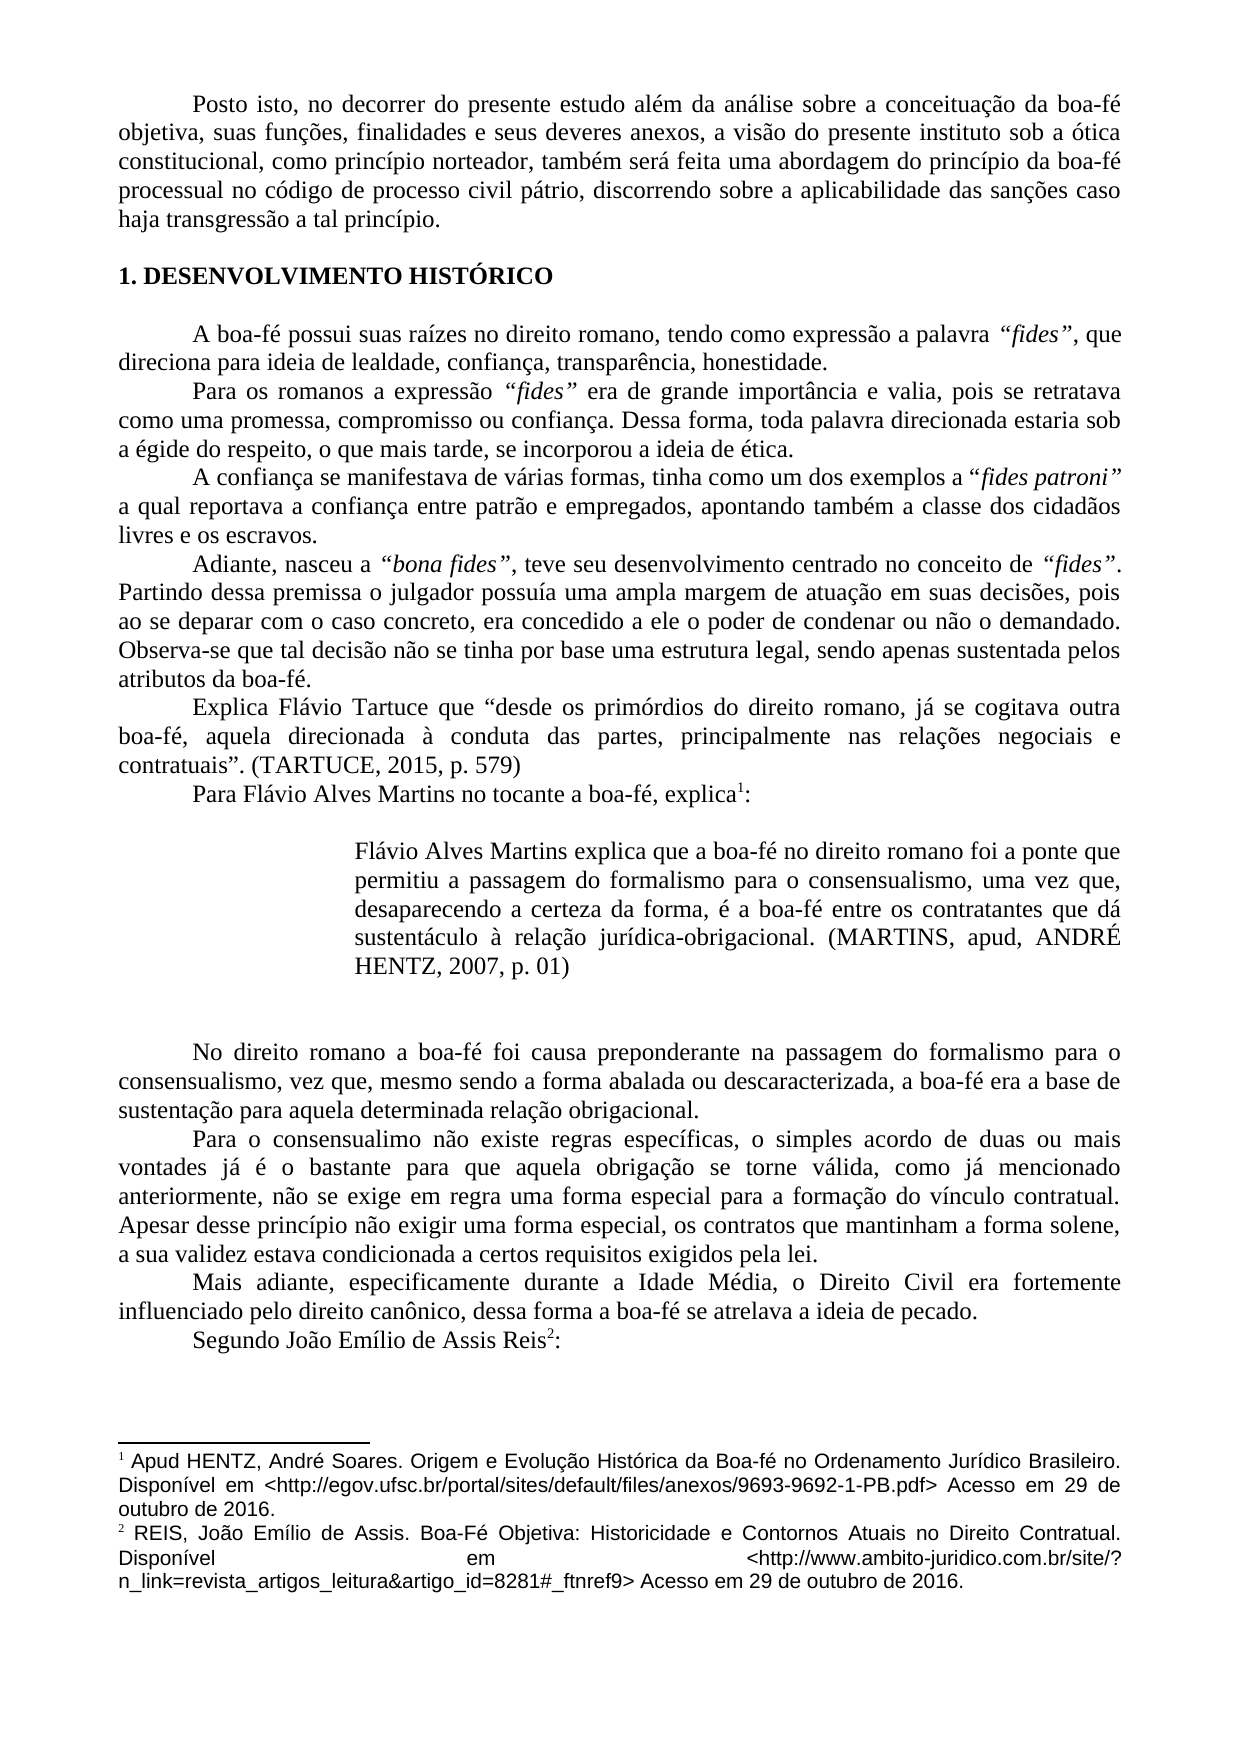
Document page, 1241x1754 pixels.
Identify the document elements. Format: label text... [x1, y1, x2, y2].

text Explica Flávio Tartuce que “desde os primórdios do direito romano, já se cogitava outra boa-fé, aquela direcionada à conduta das partes, principalmente nas relações negociais e contratuais”. (TARTUCE, 2015, p. 579) [118, 692, 1122, 779]
text 1. DESENVOLVIMENTO HISTÓRICO [118, 261, 1122, 290]
text A confiança se manifestava de várias formas, tinha como um dos exemplos a “fides patroni” a qual reportava a confiança entre patrão e empregados, apontando também a classe dos cidadãos livres e os escravos. [118, 462, 1122, 549]
text A boa-fé possui suas raízes no direito romano, tendo como expressão a palavra “fides”, que direciona para ideia de lealdade, confiança, transparência, honestidade. [118, 319, 1122, 376]
text Segundo João Emílio de Assis Reis: [118, 1325, 1122, 1354]
text Posto isto, no decorrer do presente estudo além da análise sobre a conceituação da boa-fé objetiva, suas funções, finalidades e seus deveres anexos, a visão do presente instituto sob a ótica constitucional, como princípio norteador, também será feita uma abordagem do princípio da boa-fé processual no código de processo civil pátrio, discorrendo sobre a aplicabilidade das sanções caso haja transgressão a tal princípio. [118, 89, 1122, 232]
text Mais adiante, especificamente durante a Idade Média, o Direito Civil era fortemente influenciado pelo direito canônico, dessa forma a boa-fé se atrelava a ideia de pecado. [118, 1267, 1122, 1325]
text Para o consensualimo não existe regras específicas, o simples acordo de duas ou mais vontades já é o bastante para que aquela obrigação se torne válida, como já mencionado anteriormente, não se exige em regra uma forma especial para a formação do vínculo contratual. Apesar desse princípio não exigir uma forma especial, os contratos que mantinham a forma solene, a sua validez estava condicionada a certos requisitos exigidos pela lei. [118, 1124, 1122, 1267]
text No direito romano a boa-fé foi causa preponderante na passagem do formalismo para o consensualismo, vez que, mesmo sendo a forma abalada ou descaracterizada, a boa-fé era a base de sustentação para aquela determinada relação obrigacional. [118, 1037, 1122, 1124]
text Flávio Alves Martins explica que a boa-fé no direito romano foi a ponte que permitiu a passagem do formalismo para o consensualismo, uma vez que, desaparecendo a certeza da forma, é a boa-fé entre os contratantes que dá sustentáculo à relação jurídica-obrigacional. (MARTINS, apud, ANDRÉ HENTZ, 2007, p. 01) [354, 836, 1122, 980]
text Para Flávio Alves Martins no tocante a boa-fé, explica: [118, 779, 1122, 807]
text Adiante, nasceu a “bona fides”, teve seu desenvolvimento centrado no conceito de “fides”. Partindo dessa premissa o julgador possuía uma ampla margem de atuação em suas decisões, pois ao se deparar com o caso concreto, era concedido a ele o poder de condenar ou não o demandado. Observa-se que tal decisão não se tinha por base uma estrutura legal, sendo apenas sustentada pelos atributos da boa-fé. [118, 549, 1122, 692]
text Para os romanos a expressão “fides” era de grande importância e valia, pois se retratava como uma promessa, compromisso ou confiança. Dessa forma, toda palavra direcionada estaria sob a égide do respeito, o que mais tarde, se incorporou a ideia de ética. [118, 376, 1122, 462]
